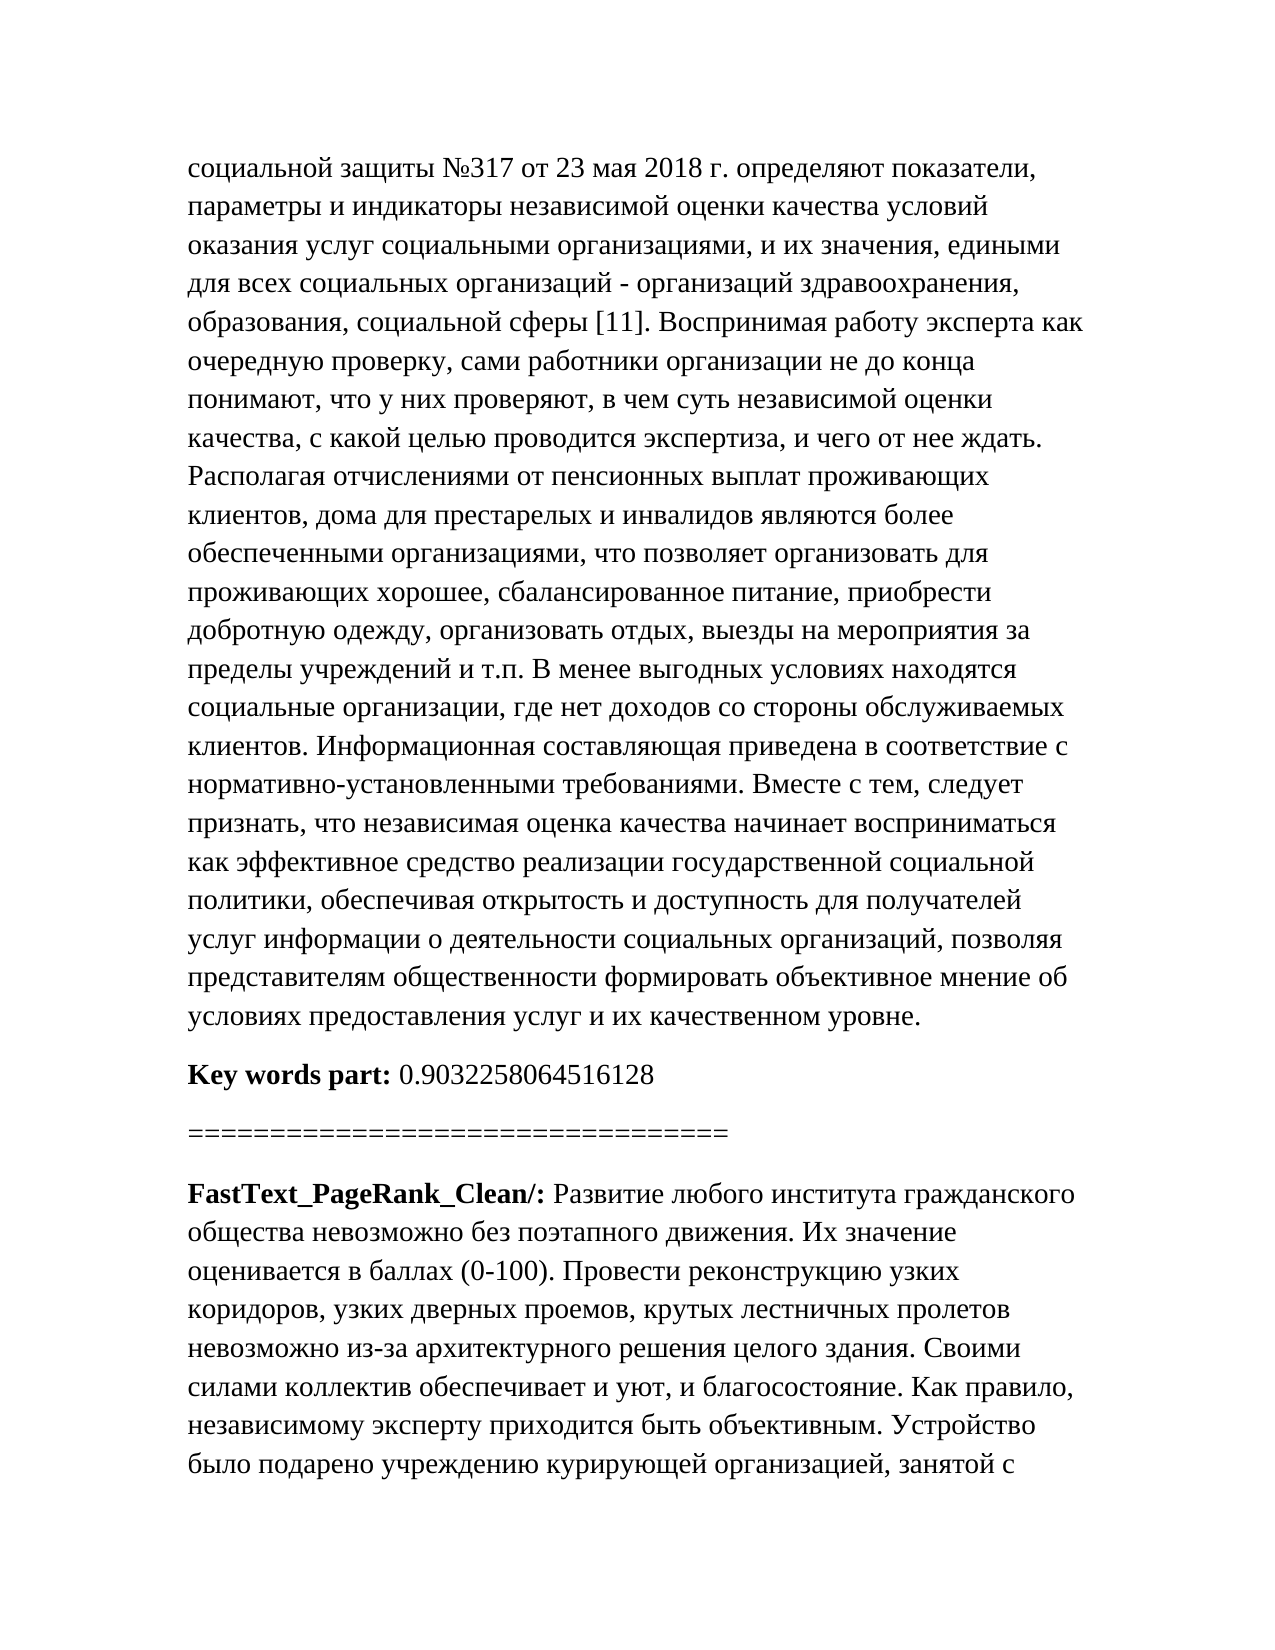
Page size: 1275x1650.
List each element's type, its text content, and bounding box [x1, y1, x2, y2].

text ================================= [187, 1117, 1087, 1150]
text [187, 1176, 1087, 1479]
text Key words part: 0.9032258064516128 [187, 1057, 1087, 1091]
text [187, 150, 1087, 1031]
